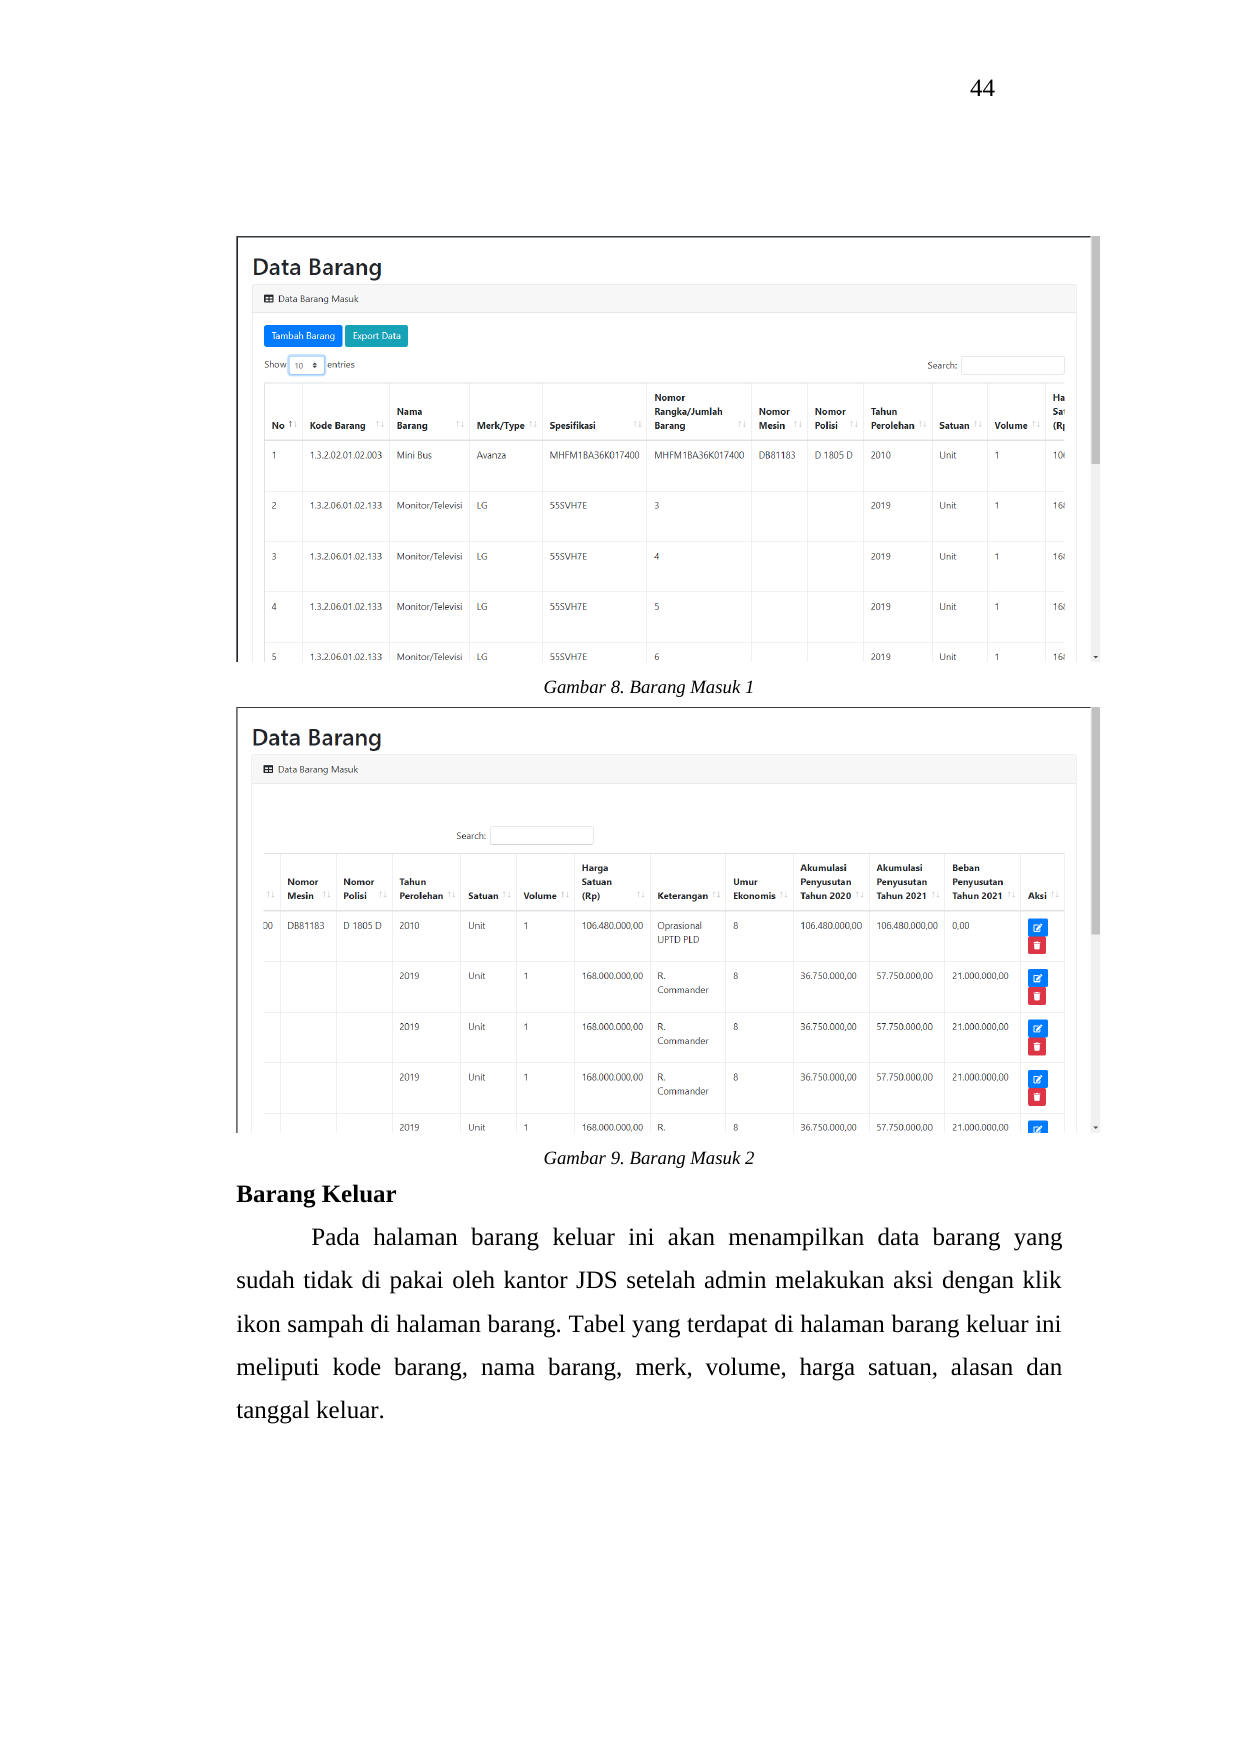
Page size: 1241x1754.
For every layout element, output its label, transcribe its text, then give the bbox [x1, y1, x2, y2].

text Pada halaman barang keluar ini akan menampilkan data barang yang sudah tidak di pakai oleh kantor JDS setelah admin melakukan aksi dengan klik ikon sampah di halaman barang. Tabel yang terdapat di halaman barang keluar ini meliputi kode barang, nama barang, merk, volume, harga satuan, alasan dan tanggal keluar. [236, 1222, 1063, 1424]
picture [236, 707, 1100, 1133]
picture [236, 236, 1101, 662]
text Gambar 9. Barang Masuk 2 [236, 1147, 1063, 1169]
text Gambar 8. Barang Masuk 1 [236, 676, 1063, 697]
text Barang Keluar [236, 1179, 1063, 1208]
